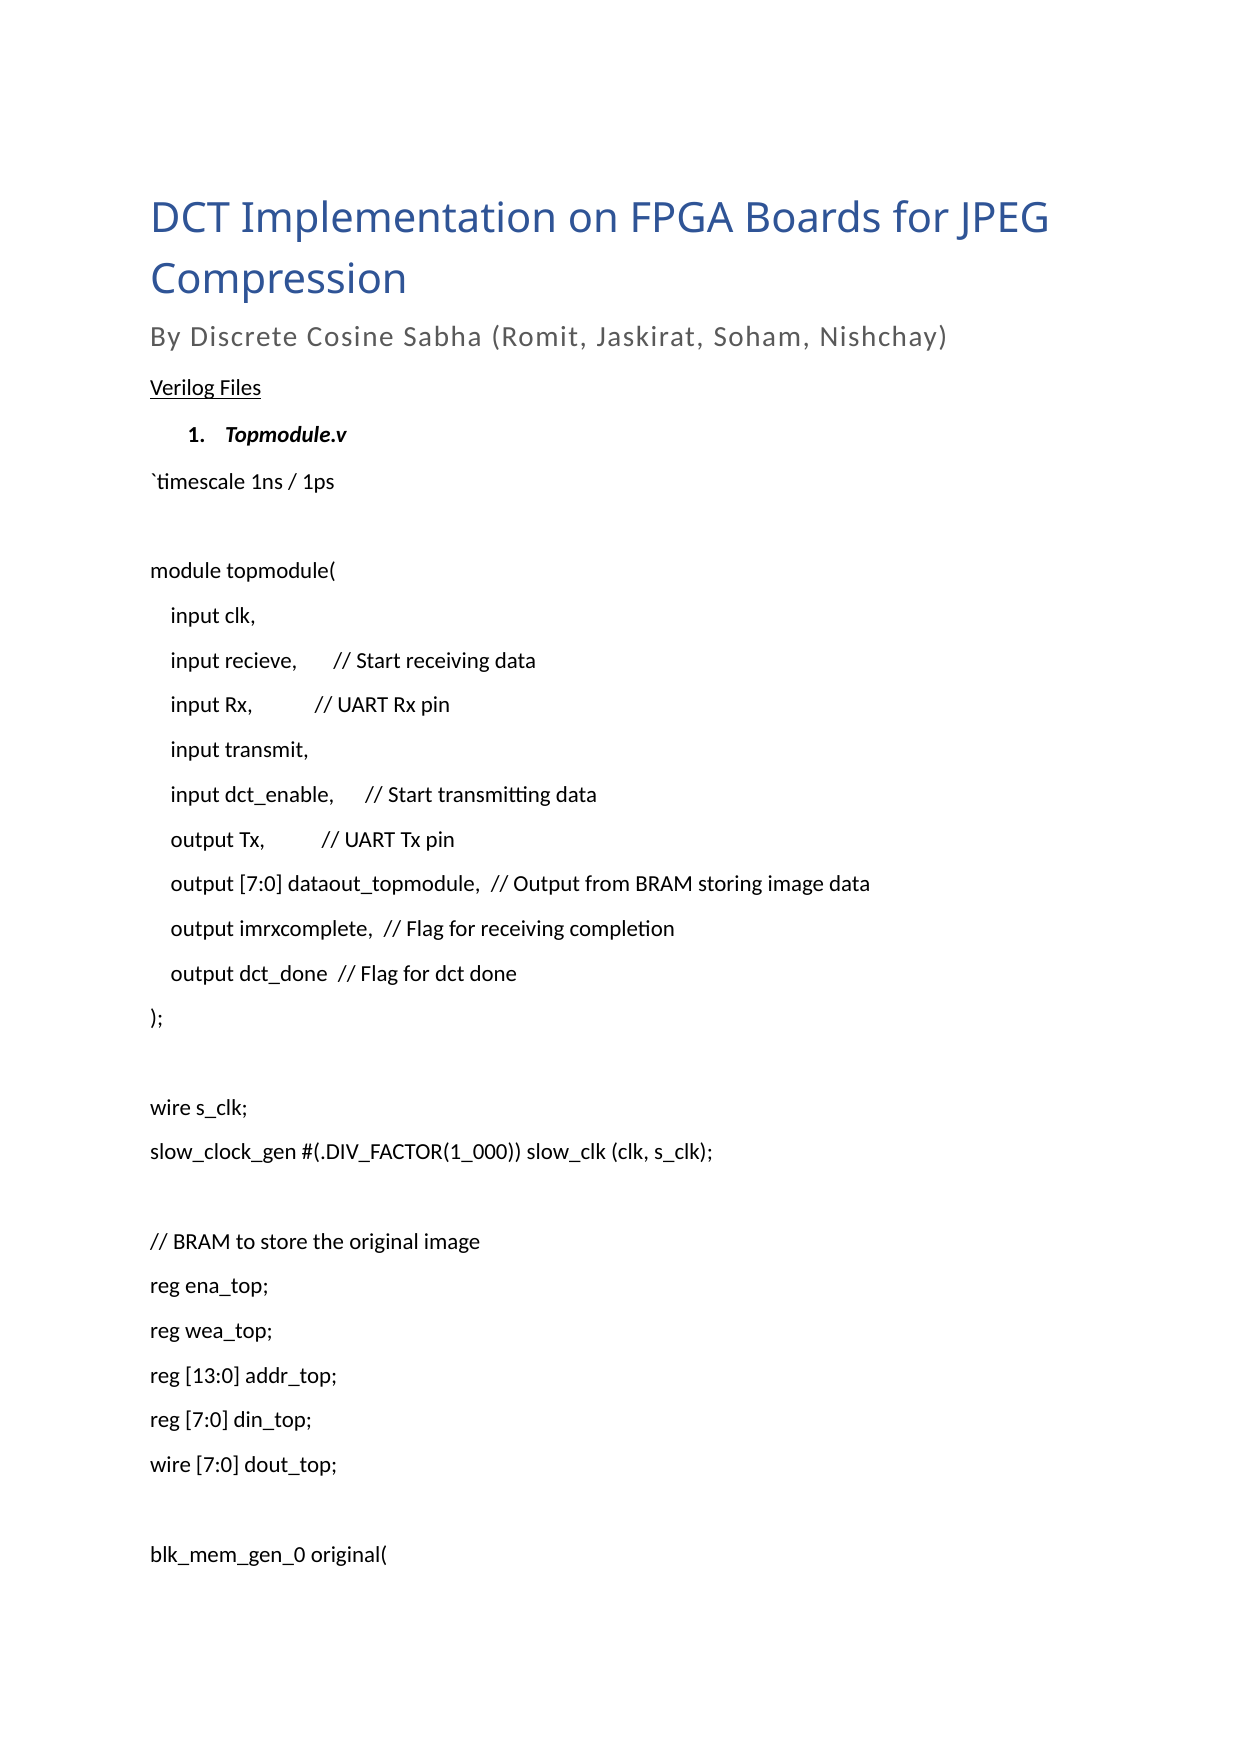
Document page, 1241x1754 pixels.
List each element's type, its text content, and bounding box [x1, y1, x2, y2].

text output dct_done // Flag for dct done [150, 959, 1090, 987]
text ); [150, 1003, 1090, 1031]
text Verilog Files [150, 373, 1090, 401]
text input clk, [150, 601, 1090, 629]
text input dct_enable, // Start transmitting data [150, 780, 1090, 808]
text // BRAM to store the original image [150, 1227, 1090, 1255]
text wire [7:0] dout_top; [150, 1450, 1090, 1478]
text blk_mem_gen_0 original( [150, 1540, 1090, 1568]
text input Rx, // UART Rx pin [150, 691, 1090, 719]
subtitle DCT Implementation on FPGA Boards for JPEG Compression [150, 187, 1090, 306]
text reg [13:0] addr_top; [150, 1361, 1090, 1389]
list Topmodule.v [187, 420, 1090, 448]
text `timescale 1ns / 1ps [150, 467, 1090, 495]
text input recieve, // Start receiving data [150, 646, 1090, 674]
text reg wea_top; [150, 1316, 1090, 1344]
text reg ena_top; [150, 1272, 1090, 1299]
text module topmodule( [150, 557, 1090, 584]
text output [7:0] dataout_topmodule, // Output from BRAM storing image data [150, 869, 1090, 897]
text wire s_clk; [150, 1093, 1090, 1121]
text slow_clock_gen #(.DIV_FACTOR(1_000)) slow_clk (clk, s_clk); [150, 1137, 1090, 1166]
text output Tx, // UART Tx pin [150, 825, 1090, 853]
text output imrxcomplete, // Flag for receiving completion [150, 914, 1090, 942]
text reg [7:0] din_top; [150, 1406, 1090, 1434]
subtitle By Discrete Cosine Sabha (Romit, Jaskirat, Soham, Nishchay) [150, 318, 1090, 354]
text input transmit, [150, 735, 1090, 763]
